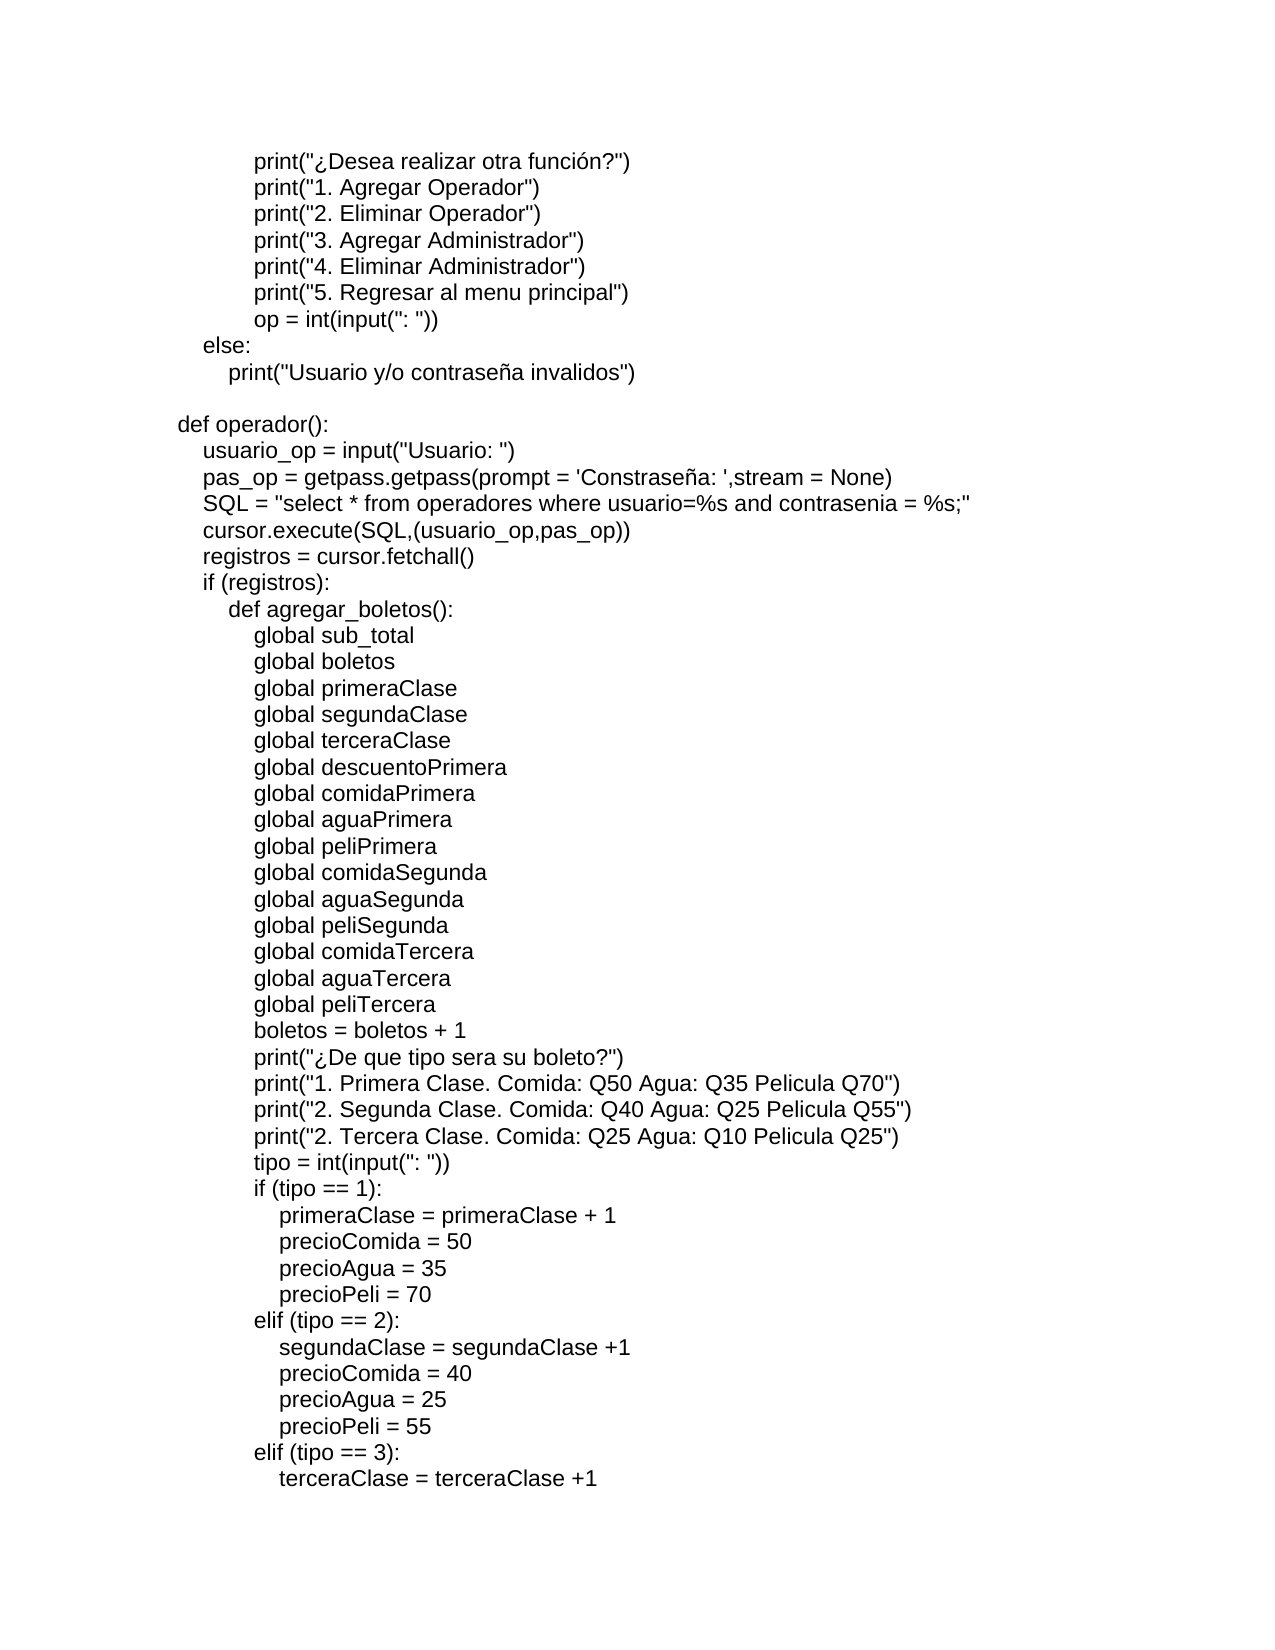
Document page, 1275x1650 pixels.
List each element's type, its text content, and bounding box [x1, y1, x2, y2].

text precioPeli = 70 [177, 1281, 1098, 1307]
text precioComida = 40 [177, 1360, 1098, 1386]
text segundaClase = segundaClase +1 [177, 1333, 1098, 1360]
text global boletos [177, 648, 1098, 675]
text cursor.execute(SQL,(usuario_op,pas_op)) [177, 517, 1098, 543]
text precioAgua = 25 [177, 1386, 1098, 1413]
text boletos = boletos + 1 [177, 1017, 1098, 1044]
text if (registros): [177, 569, 1098, 596]
text tipo = int(input(": ")) [177, 1149, 1098, 1175]
text print("2. Segunda Clase. Comida: Q40 Agua: Q25 Pelicula Q55") [177, 1096, 1098, 1123]
text primeraClase = primeraClase + 1 [177, 1202, 1098, 1228]
text precioPeli = 55 [177, 1413, 1098, 1439]
text global aguaTercera [177, 964, 1098, 991]
text print("¿De que tipo sera su boleto?") [177, 1044, 1098, 1070]
text SQL = "select * from operadores where usuario=%s and contrasenia = %s;" [177, 490, 1098, 517]
text global aguaPrimera [177, 806, 1098, 833]
text global segundaClase [177, 701, 1098, 727]
text global comidaPrimera [177, 780, 1098, 806]
text print("Usuario y/o contraseña invalidos") [177, 358, 1098, 385]
text global aguaSegunda [177, 886, 1098, 912]
text global terceraClase [177, 727, 1098, 754]
text def agregar_boletos(): [177, 596, 1098, 622]
text op = int(input(": ")) [177, 306, 1098, 332]
text global comidaTercera [177, 938, 1098, 964]
text global peliPrimera [177, 833, 1098, 859]
text print("2. Eliminar Operador") [177, 200, 1098, 227]
text elif (tipo == 3): [177, 1439, 1098, 1465]
text global primeraClase [177, 675, 1098, 701]
text else: [177, 332, 1098, 358]
text registros = cursor.fetchall() [177, 543, 1098, 569]
text print("2. Tercera Clase. Comida: Q25 Agua: Q10 Pelicula Q25") [177, 1123, 1098, 1149]
text elif (tipo == 2): [177, 1307, 1098, 1333]
text global comidaSegunda [177, 859, 1098, 886]
text global sub_total [177, 622, 1098, 648]
text usuario_op = input("Usuario: ") [177, 437, 1098, 464]
text terceraClase = terceraClase +1 [177, 1465, 1098, 1492]
text print("1. Primera Clase. Comida: Q50 Agua: Q35 Pelicula Q70") [177, 1070, 1098, 1096]
text pas_op = getpass.getpass(prompt = 'Constraseña: ',stream = None) [177, 464, 1098, 490]
text global peliTercera [177, 991, 1098, 1017]
text print("3. Agregar Administrador") [177, 227, 1098, 253]
text def operador(): [177, 411, 1098, 437]
text global descuentoPrimera [177, 754, 1098, 780]
text precioAgua = 35 [177, 1254, 1098, 1281]
text precioComida = 50 [177, 1228, 1098, 1254]
text print("5. Regresar al menu principal") [177, 279, 1098, 306]
text print("¿Desea realizar otra función?") [177, 148, 1098, 174]
text print("4. Eliminar Administrador") [177, 253, 1098, 279]
text print("1. Agregar Operador") [177, 174, 1098, 200]
text global peliSegunda [177, 912, 1098, 938]
text if (tipo == 1): [177, 1175, 1098, 1202]
